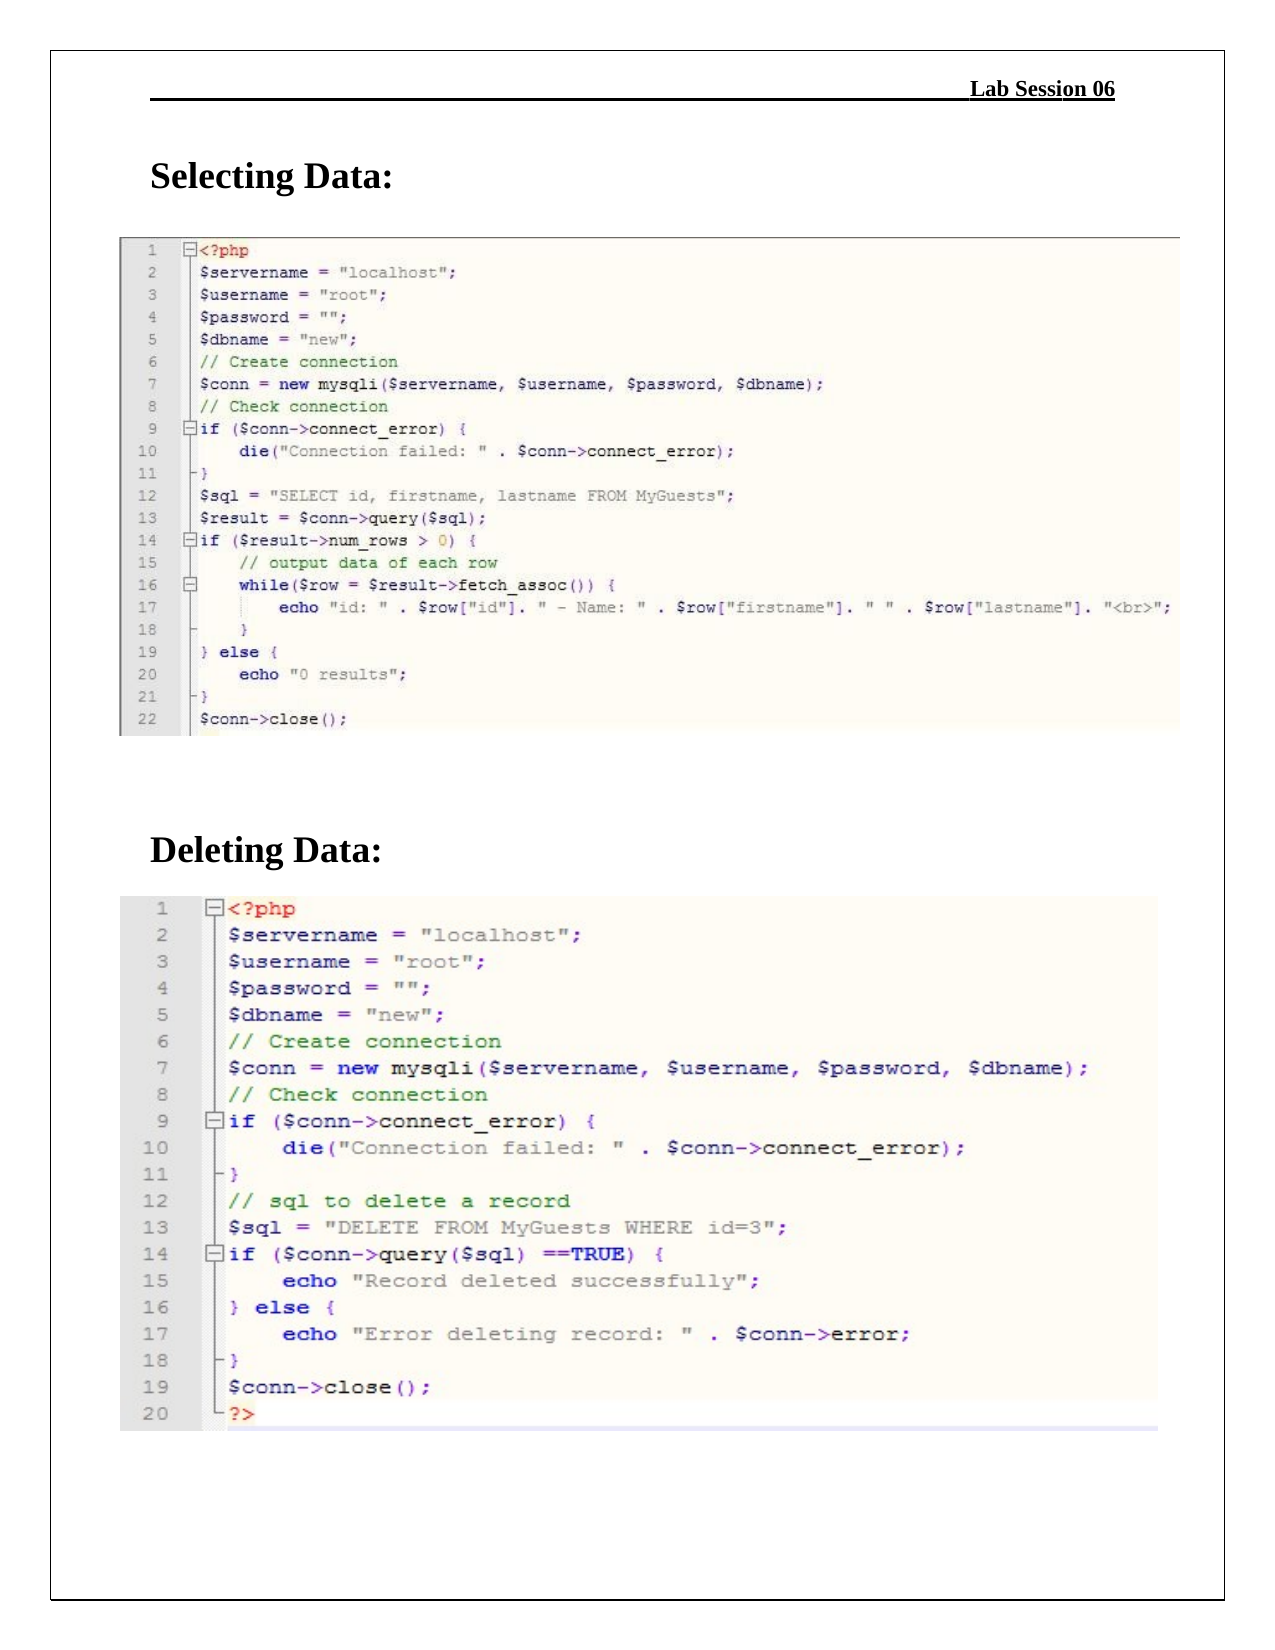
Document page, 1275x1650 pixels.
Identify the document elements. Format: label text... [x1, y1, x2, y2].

text Deleting Data: [150, 827, 1192, 870]
picture [119, 237, 1180, 736]
picture [120, 896, 1158, 1431]
text Lab Session 06 [150, 75, 1192, 102]
text Selecting Data: [150, 154, 1192, 197]
